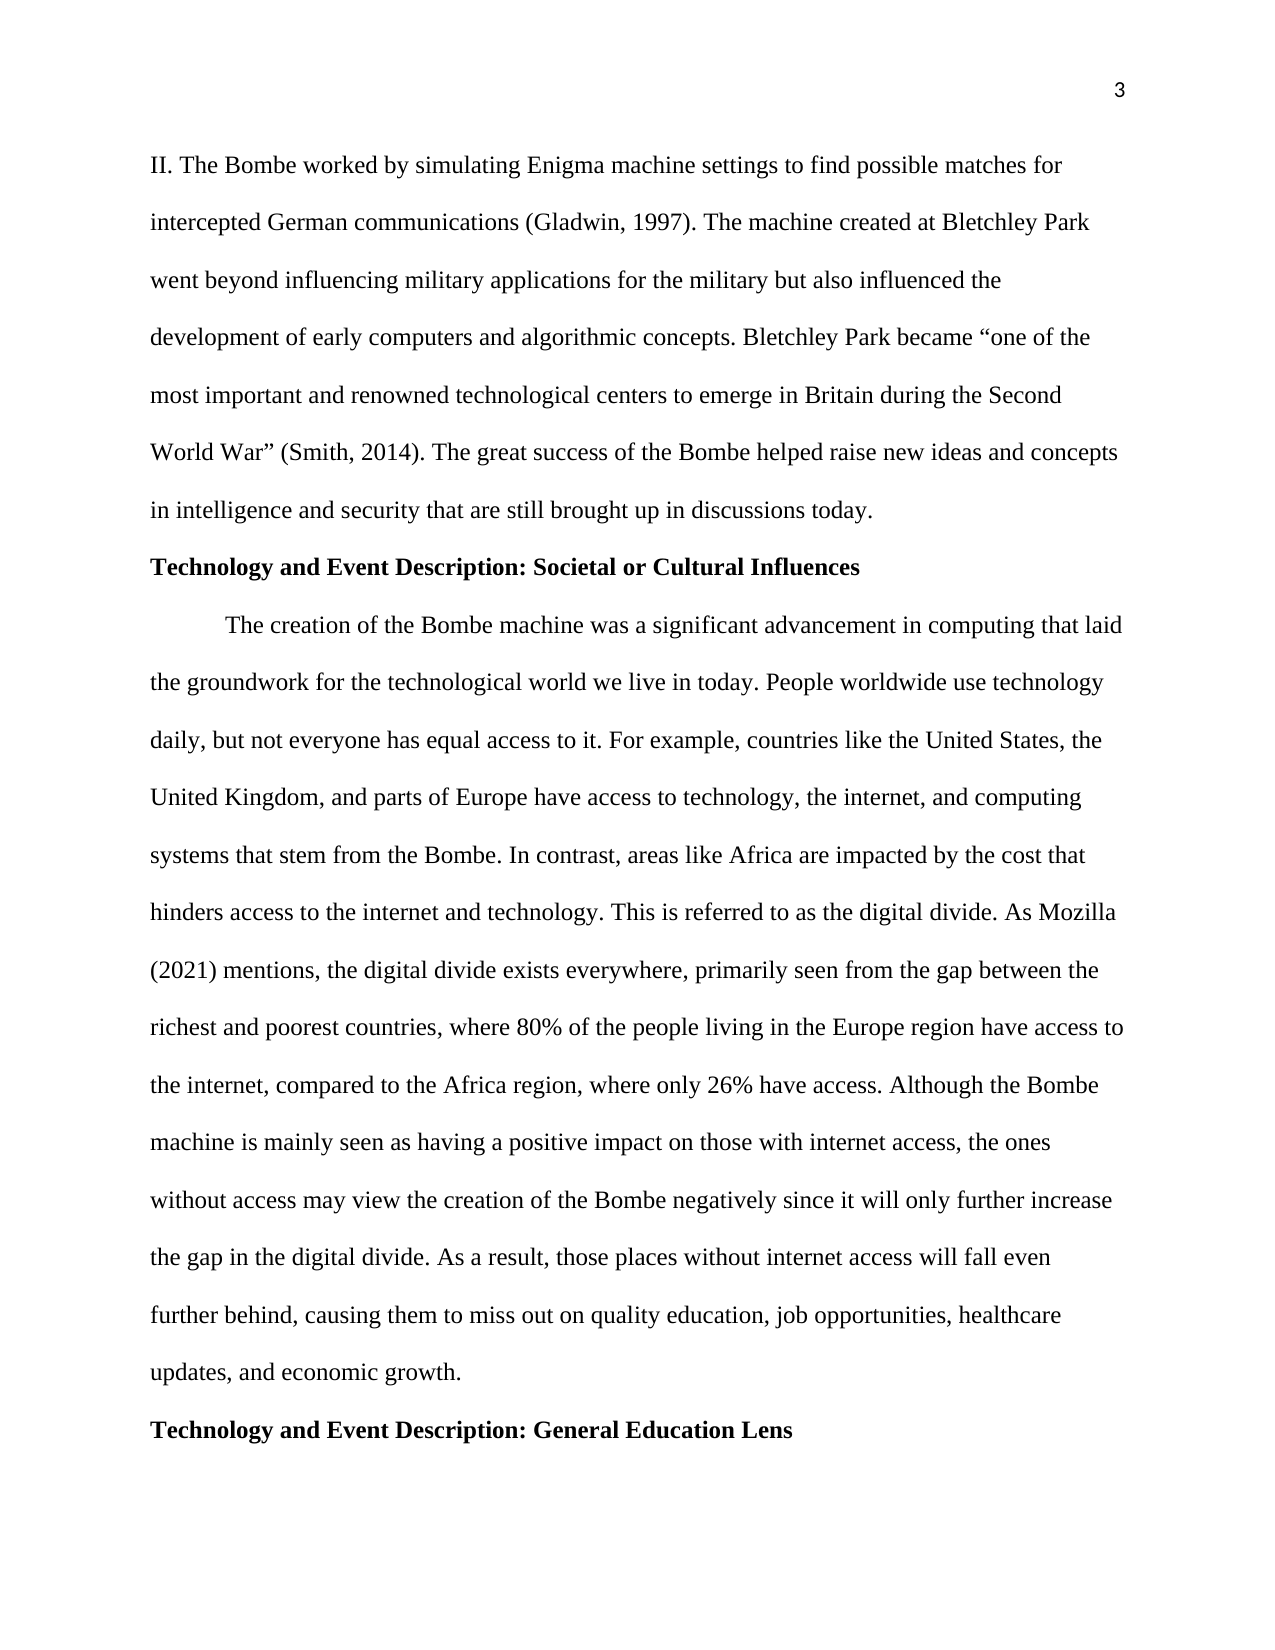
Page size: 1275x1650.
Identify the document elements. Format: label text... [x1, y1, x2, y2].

text Technology and Event Description: General Education Lens [150, 1415, 1125, 1444]
text Technology and Event Description: Societal or Cultural Influences [150, 552, 1125, 581]
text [150, 150, 1125, 524]
text The creation of the Bombe machine was a significant advancement in computing that laid the groundwork for the technological world we live in today. People worldwide use technology daily, but not everyone has equal access to it. For example, countries like the United States, the United Kingdom, and parts of Europe have access to technology, the internet, and computing systems that stem from the Bombe. In contrast, areas like Africa are impacted by the cost that hinders access to the internet and technology. This is referred to as the digital divide. As Mozilla (2021) mentions, the digital divide exists everywhere, primarily seen from the gap between the richest and poorest countries, where 80% of the people living in the Europe region have access to the internet, compared to the Africa region, where only 26% have access. Although the Bombe machine is mainly seen as having a positive impact on those with internet access, the ones without access may view the creation of the Bombe negatively since it will only further increase the gap in the digital divide. As a result, those places without internet access will fall even further behind, causing them to miss out on quality education, job opportunities, healthcare updates, and economic growth. [150, 610, 1125, 1386]
